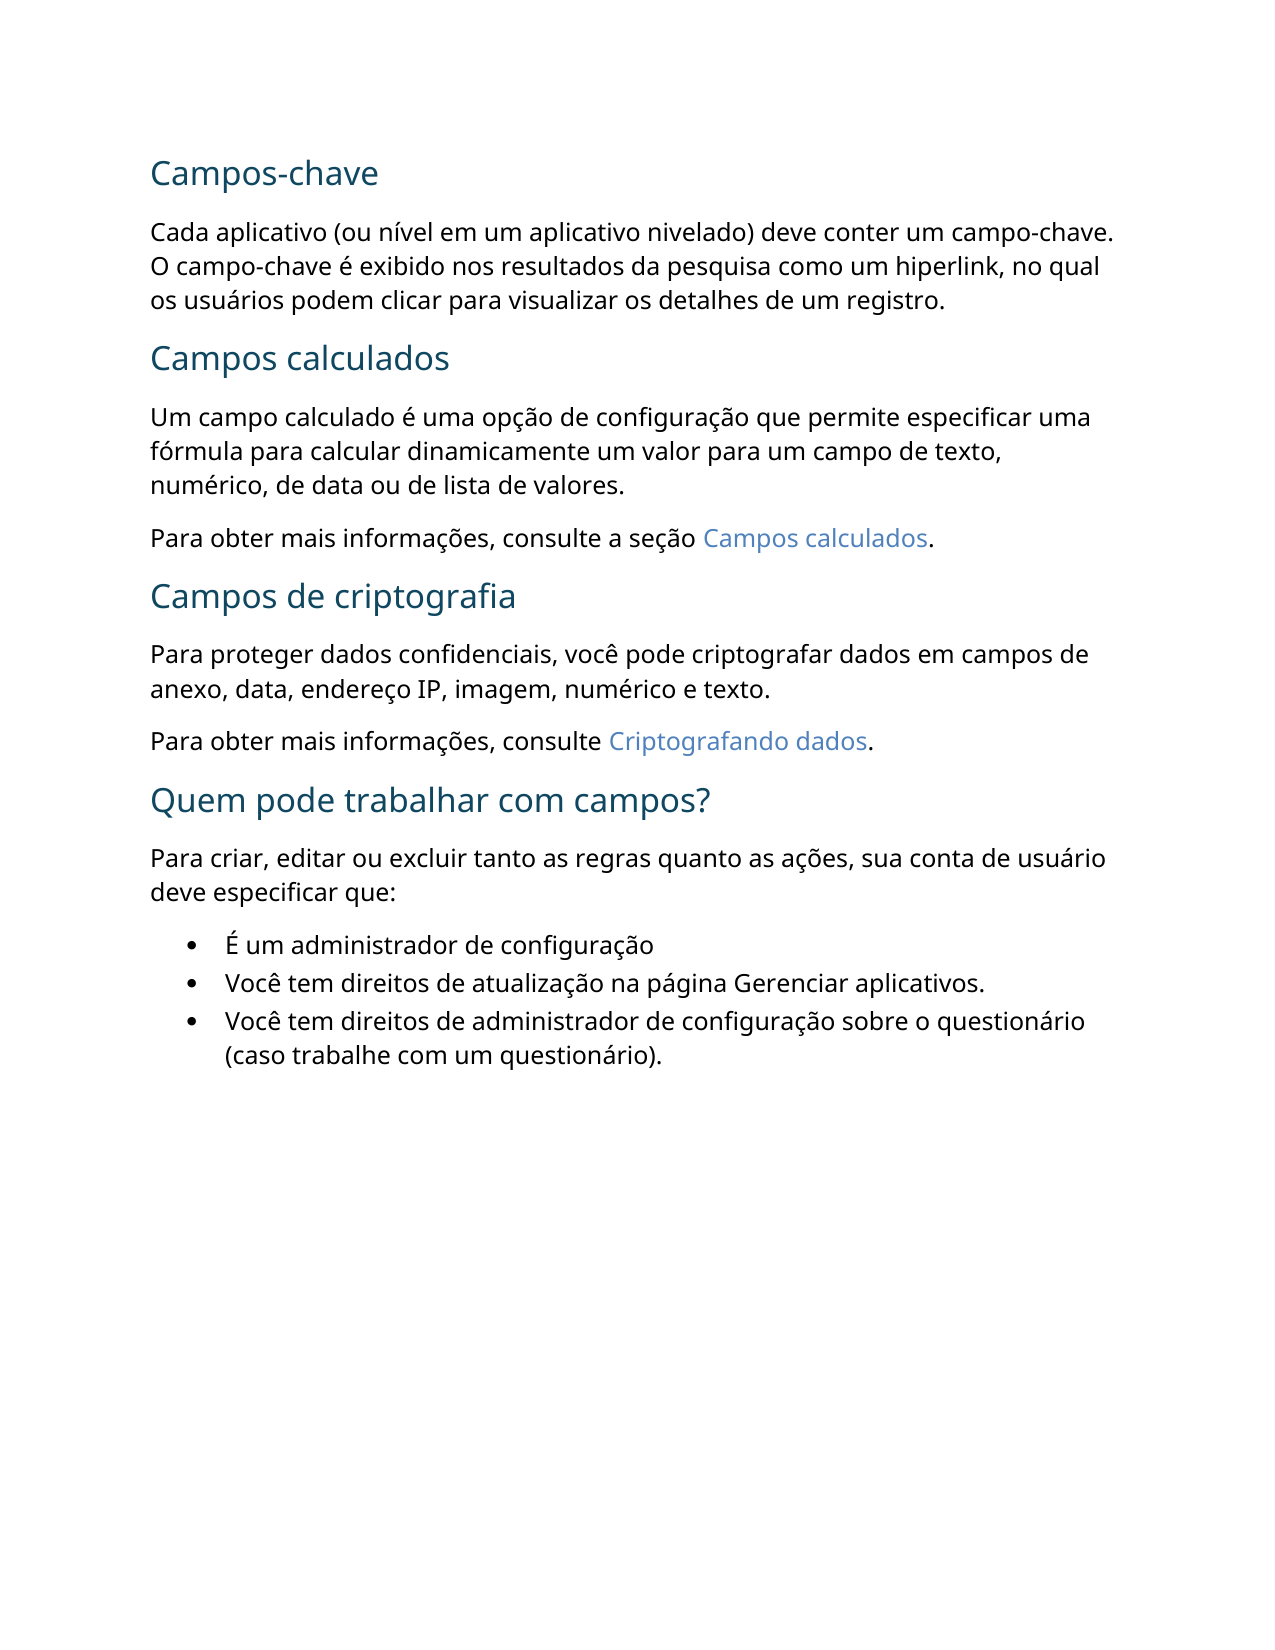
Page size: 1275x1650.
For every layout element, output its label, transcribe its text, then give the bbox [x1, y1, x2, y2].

subtitle Campos-chave [150, 150, 1125, 195]
subtitle Campos de criptografia [150, 573, 1125, 618]
text Cada aplicativo (ou nível em um aplicativo nivelado) deve conter um campo-chave. O campo-chave é exibido nos resultados da pesquisa como um hiperlink, no qual os usuários podem clicar para visualizar os detalhes de um registro. [150, 214, 1125, 316]
list Você tem direitos de atualização na página Gerenciar aplicativos. [187, 966, 1125, 1000]
subtitle Campos calculados [150, 335, 1125, 381]
text Para obter mais informações, consulte Criptografando dados. [150, 724, 1125, 758]
text Para proteger dados confidenciais, você pode criptografar dados em campos de anexo, data, endereço IP, imagem, numérico e texto. [150, 637, 1125, 705]
list É um administrador de configuração [187, 928, 1125, 962]
text Um campo calculado é uma opção de configuração que permite especificar uma fórmula para calcular dinamicamente um valor para um campo de texto, numérico, de data ou de lista de valores. [150, 399, 1125, 501]
list Você tem direitos de administrador de configuração sobre o questionário (caso trabalhe com um questionário). [187, 1003, 1125, 1072]
text Para criar, editar ou excluir tanto as regras quanto as ações, sua conta de usuário deve especificar que: [150, 841, 1125, 909]
subtitle Quem pode trabalhar com campos? [150, 777, 1125, 822]
text Para obter mais informações, consulte a seção Campos calculados. [150, 520, 1125, 554]
